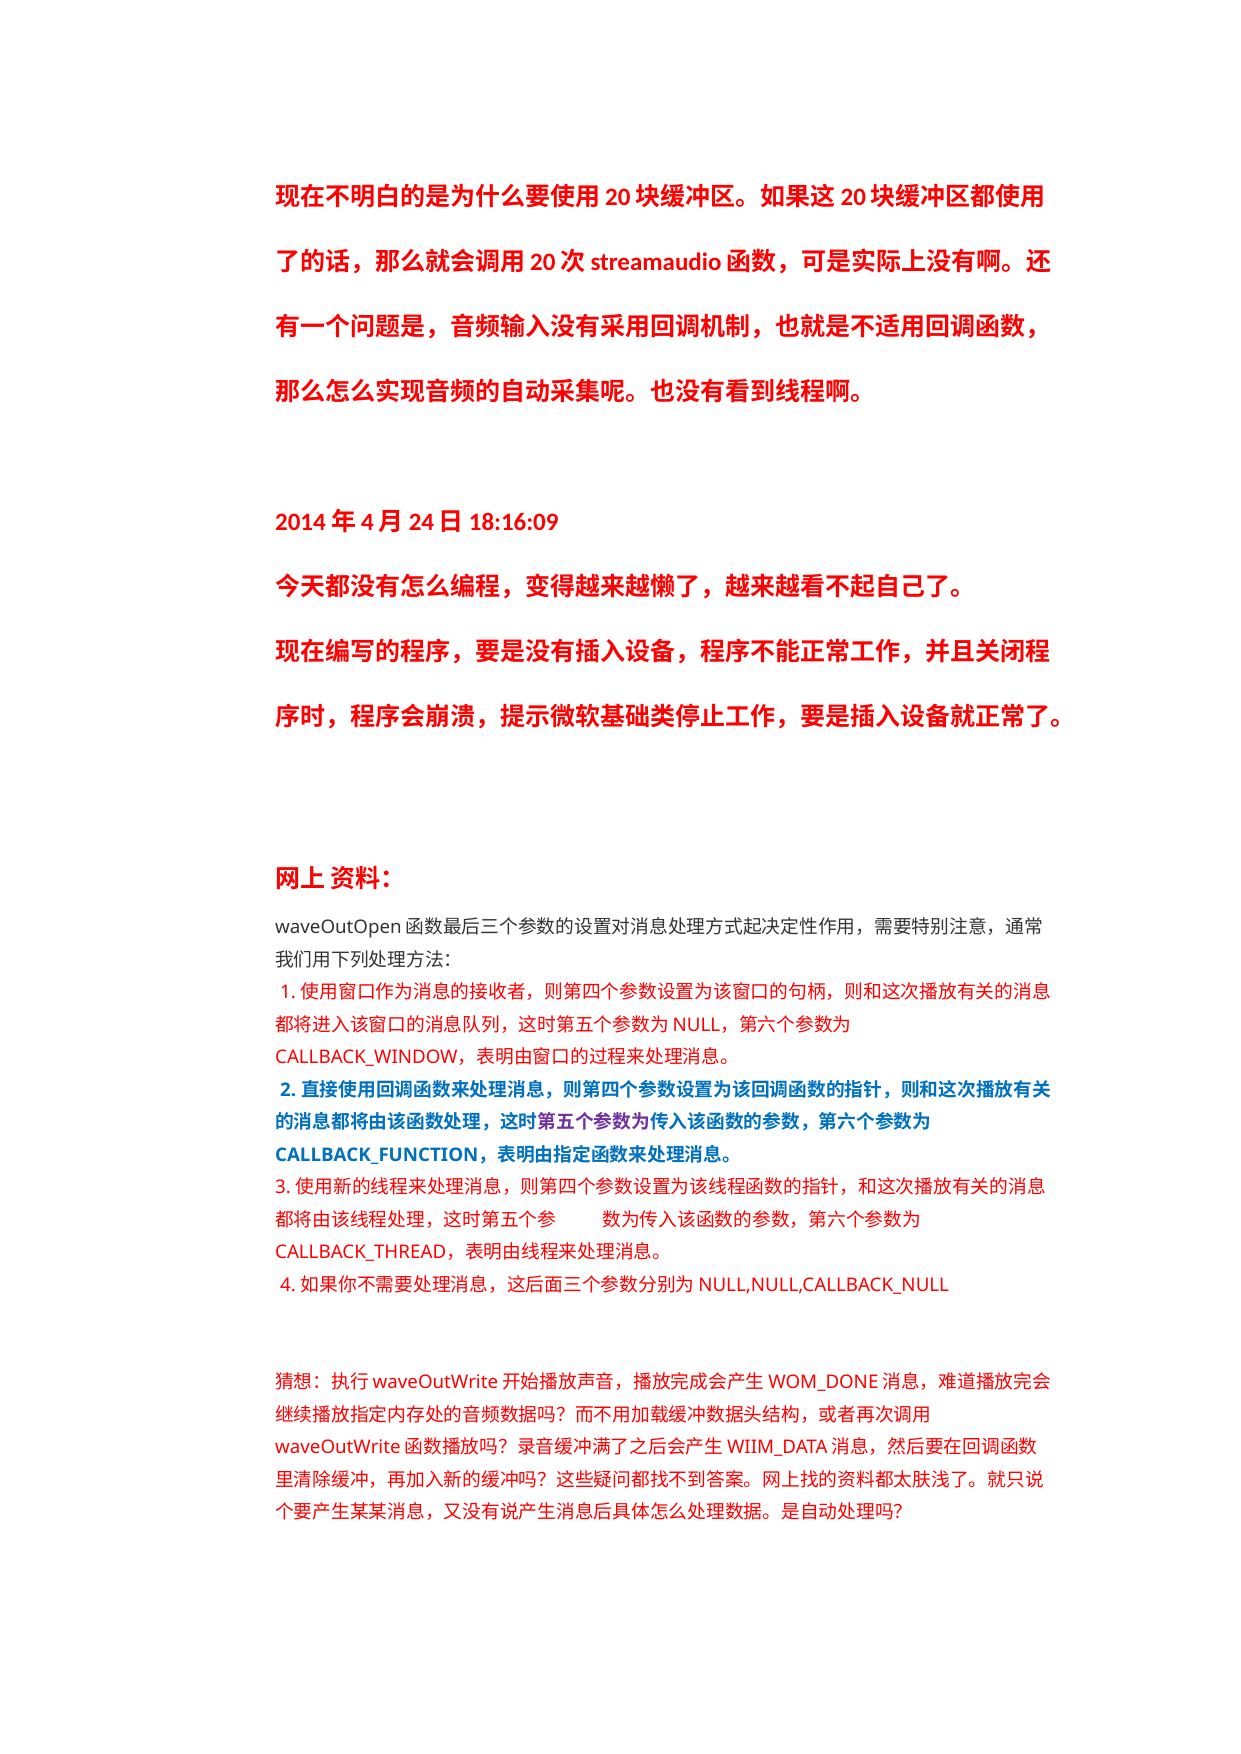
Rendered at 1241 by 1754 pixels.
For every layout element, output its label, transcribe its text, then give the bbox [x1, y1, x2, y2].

text 网上 资料： [275, 844, 1053, 909]
text 猜想：执行waveOutWrite开始播放声音，播放完成会产生WOM_DONE消息，难道播放完会继续播放指定内存处的音频数据吗？而不用加载缓冲数据头结构，或者再次调用waveOutWrite函数播放吗？录音缓冲满了之后会产生WIIM_DATA消息，然后要在回调函数里清除缓冲，再加入新的缓冲吗？这些疑问都找不到答案。网上找的资料都太肤浅了。就只说个要产生某某消息，又没有说产生消息后具体怎么处理数据。是自动处理吗？ [275, 1364, 1053, 1527]
text 3. 使用新的线程来处理消息，则第四个参数设置为该线程函数的指针，和这次播放有关的消息都将由该线程处理，这时第五个参 数为传入该函数的参数，第六个参数为CALLBACK_THREAD，表明由线程来处理消息。 4. 如果你不需要处理消息，这后面三个参数分别为NULL,NULL,CALLBACK_NULL [275, 1169, 1053, 1299]
text 现在编写的程序，要是没有插入设备，程序不能正常工作，并且关闭程序时，程序会崩溃，提示微软基础类停止工作，要是插入设备就正常了。 [275, 617, 1053, 747]
text 今天都没有怎么编程，变得越来越懒了，越来越看不起自己了。 [275, 552, 1053, 617]
text 2014年4月24日18:16:09 [275, 487, 1053, 552]
text 现在不明白的是为什么要使用20块缓冲区。如果这20块缓冲区都使用了的话，那么就会调用20次streamaudio函数，可是实际上没有啊。还有一个问题是，音频输入没有采用回调机制，也就是不适用回调函数，那么怎么实现音频的自动采集呢。也没有看到线程啊。 [275, 162, 1053, 422]
text waveOutOpen函数最后三个参数的设置对消息处理方式起决定性作用，需要特别注意，通常我们用下列处理方法： 1. 使用窗口作为消息的接收者，则第四个参数设置为该窗口的句柄，则和这次播放有关的消息都将进入该窗口的消息队列，这时第五个参数为NULL，第六个参数为CALLBACK_WINDOW，表明由窗口的过程来处理消息。 2. 直接使用回调函数来处理消息，则第四个参数设置为该回调函数的指针，则和这次播放有关的消息都将由该函数处理，这时第五个参数为传入该函数的参数，第六个参数为CALLBACK_FUNCTION，表明由指定函数来处理消息。 [275, 909, 1053, 1169]
